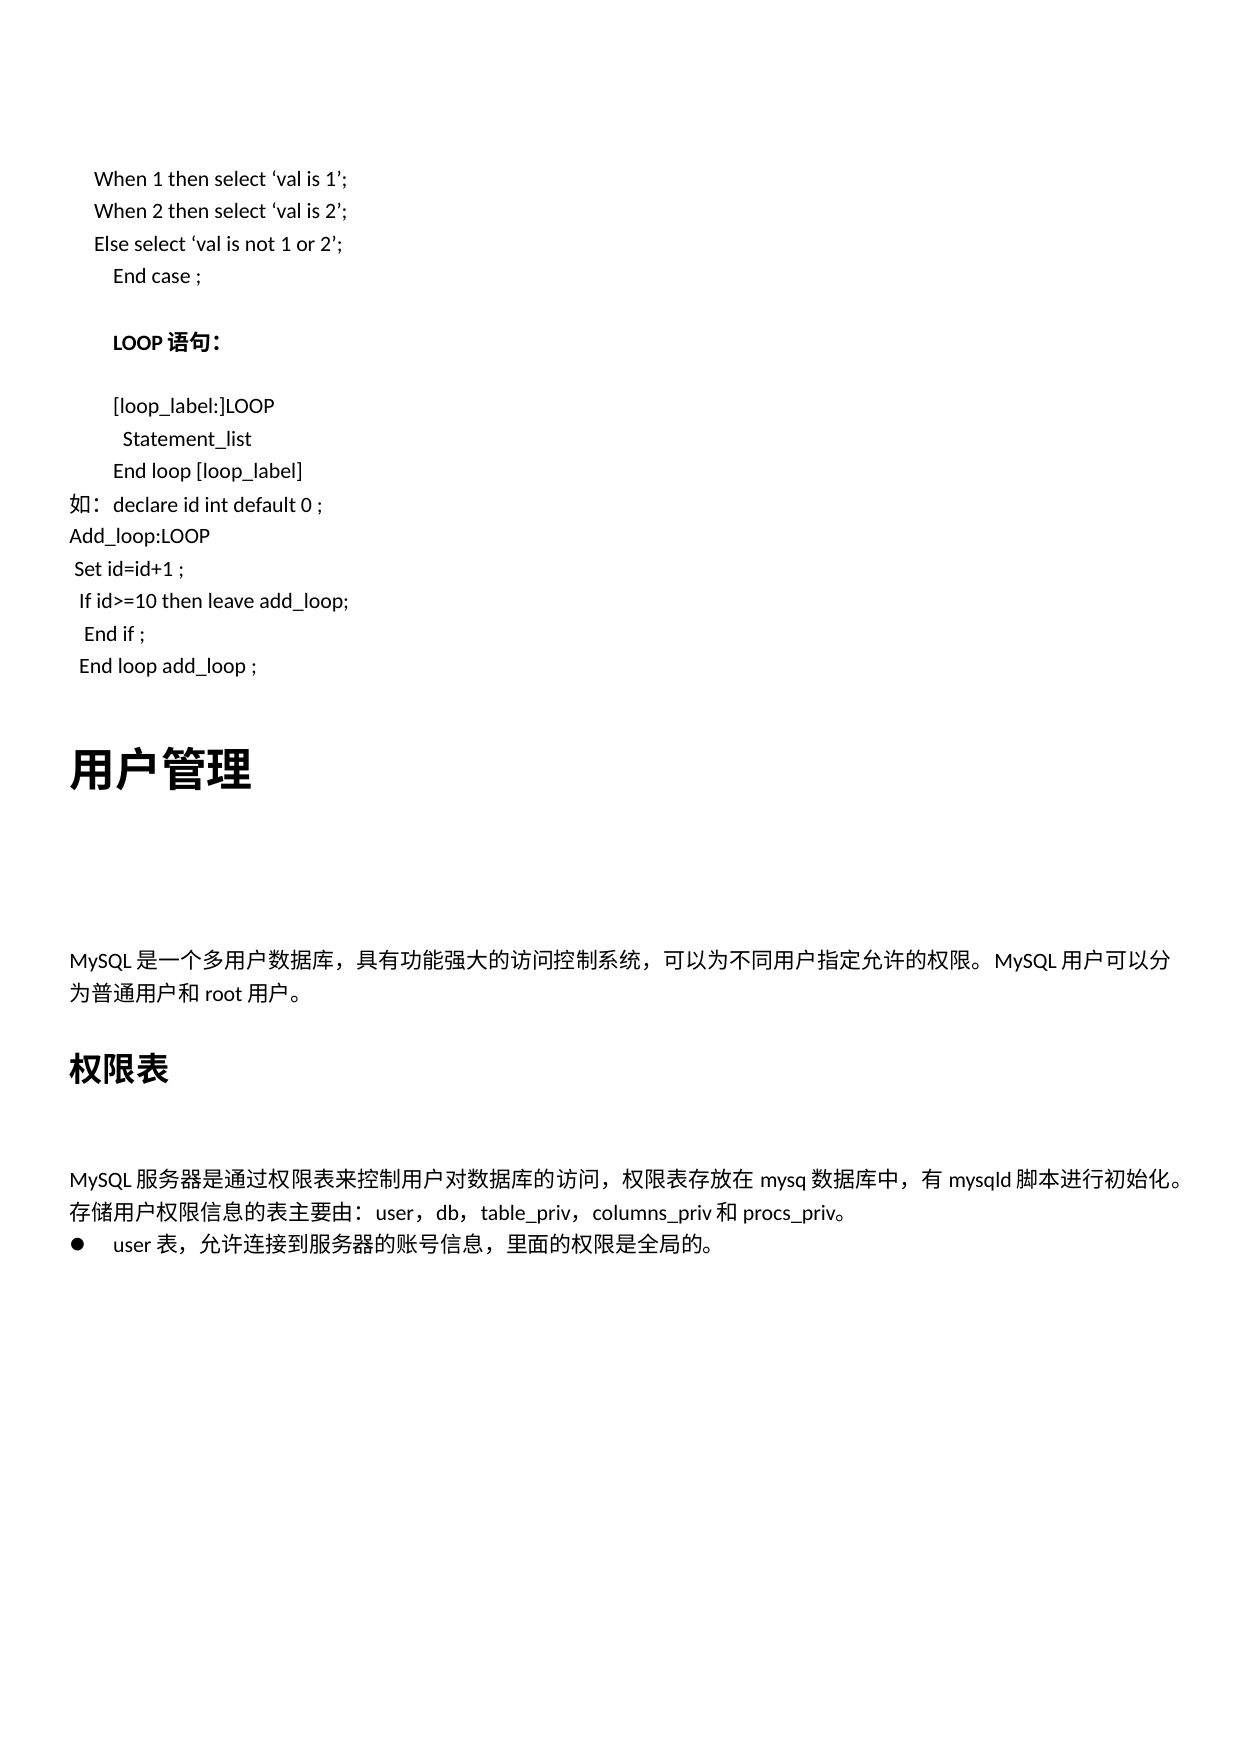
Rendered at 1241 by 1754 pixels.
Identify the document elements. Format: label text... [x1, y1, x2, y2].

text End if ; [69, 617, 1171, 649]
text LOOP语句： [69, 324, 1171, 357]
text When 1 then select ‘val is 1’; [69, 162, 1171, 194]
text Statement_list [69, 422, 1171, 454]
text When 2 then select ‘val is 2’; [69, 194, 1171, 227]
text End loop add_loop ; [69, 649, 1171, 682]
list user表，允许连接到服务器的账号信息，里面的权限是全局的。 [69, 1227, 1171, 1259]
text End loop [loop_label] [69, 454, 1171, 487]
text Add_loop:LOOP [69, 519, 1171, 552]
text MySQL服务器是通过权限表来控制用户对数据库的访问，权限表存放在mysq数据库中，有mysqld脚本进行初始化。存储用户权限信息的表主要由：user，db，table_priv，columns_priv和procs_priv。 [69, 1162, 1171, 1227]
subtitle 权限表 [69, 1035, 1171, 1100]
text 如：declare id int default 0 ; [69, 487, 1171, 519]
text Set id=id+1 ; [69, 552, 1171, 584]
text MySQL是一个多用户数据库，具有功能强大的访问控制系统，可以为不同用户指定允许的权限。MySQL用户可以分为普通用户和root用户。 [69, 943, 1171, 1008]
text End case ; [69, 259, 1171, 292]
text [loop_label:]LOOP [69, 389, 1171, 422]
subtitle 用户管理 [69, 717, 1171, 815]
text Else select ‘val is not 1 or 2’; [69, 227, 1171, 259]
text If id>=10 then leave add_loop; [69, 584, 1171, 617]
